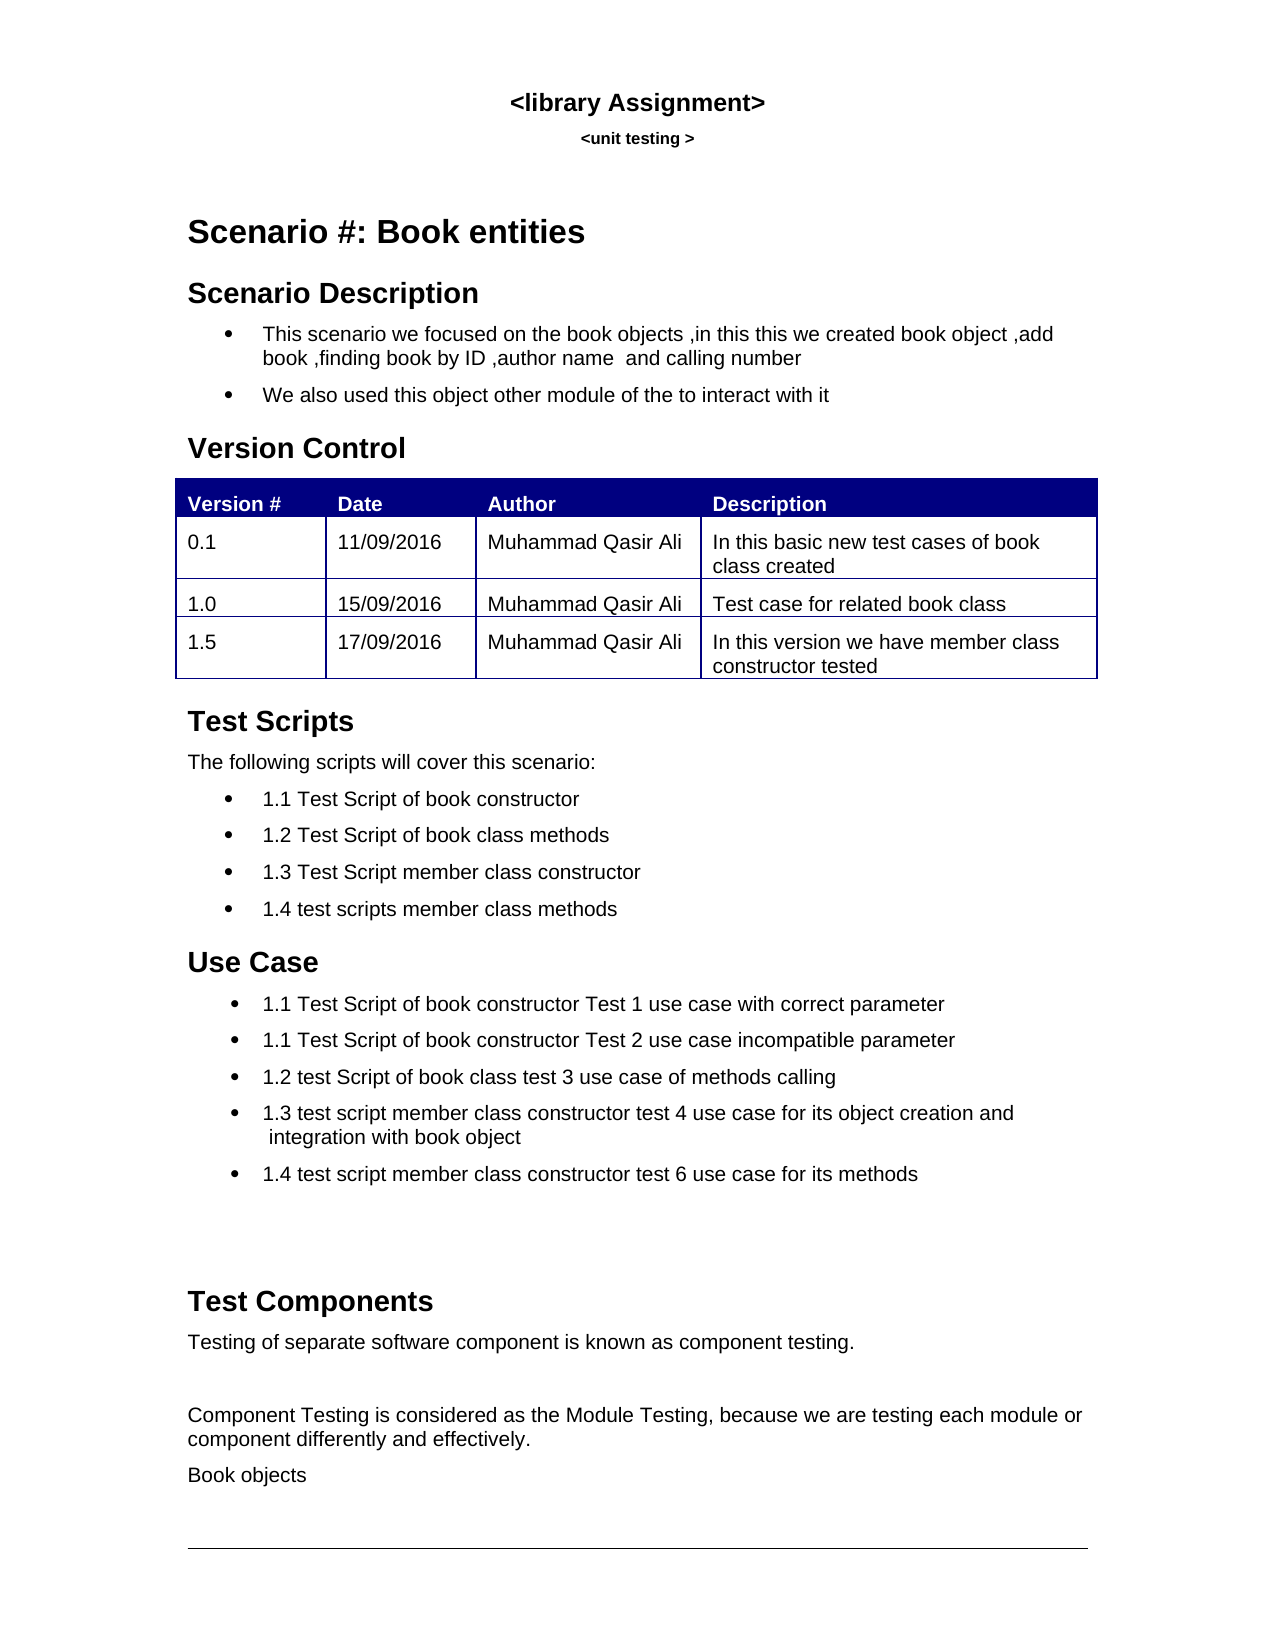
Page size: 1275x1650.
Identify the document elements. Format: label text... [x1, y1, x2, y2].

table_cell 15/09/2016 [327, 579, 475, 616]
table_header Author [477, 479, 700, 516]
subtitle Test Components [187, 1284, 1087, 1317]
table_cell 11/09/2016 [327, 517, 475, 578]
list 1.4 test script member class constructor test 6 use case for its methods [231, 1162, 1087, 1186]
table_cell 1.5 [177, 617, 325, 678]
list 1.2 test Script of book class test 3 use case of methods calling [231, 1064, 1087, 1089]
list 1.1 Test Script of book constructor [225, 787, 1087, 811]
list This scenario we focused on the book objects ,in this this we created book object ,add book ,finding book by ID ,author name and calling number [225, 322, 1087, 370]
table_cell 17/09/2016 [327, 617, 475, 678]
text Testing of separate software component is known as component testing. [187, 1330, 1087, 1354]
list 1.1 Test Script of book constructor Test 2 use case incompatible parameter [231, 1028, 1087, 1052]
text Book objects [187, 1463, 1087, 1487]
table_cell Test case for related book class [702, 579, 1096, 616]
subtitle Version Control [187, 432, 1087, 465]
table_header Date [327, 479, 475, 516]
subtitle Use Case [187, 945, 1087, 979]
table_cell Muhammad Qasir Ali [477, 517, 700, 578]
text Component Testing is considered as the Module Testing, because we are testing each module or component differently and effectively. [187, 1403, 1087, 1451]
subtitle Scenario #: Book entities [187, 212, 1087, 251]
table_cell In this basic new test cases of book class created [702, 517, 1096, 578]
list We also used this object other module of the to interact with it [225, 382, 1087, 407]
subtitle Test Scripts [187, 704, 1087, 738]
subtitle Scenario Description [187, 276, 1087, 309]
list 1.4 test scripts member class methods [225, 896, 1087, 920]
table_header Version # [177, 479, 325, 516]
list 1.2 Test Script of book class methods [225, 823, 1087, 847]
list 1.3 Test Script member class constructor [225, 860, 1087, 884]
table_header Description [702, 479, 1096, 516]
table_cell 0.1 [177, 517, 325, 578]
list 1.3 test script member class constructor test 4 use case for its object creation and integration with book object [231, 1101, 1087, 1149]
table_cell 1.0 [177, 579, 325, 616]
table_cell Muhammad Qasir Ali [477, 579, 700, 616]
table_cell Muhammad Qasir Ali [477, 617, 700, 678]
table_cell In this version we have member class constructor tested [702, 617, 1096, 678]
list 1.1 Test Script of book constructor Test 1 use case with correct parameter [231, 991, 1087, 1016]
text The following scripts will cover this scenario: [187, 750, 1087, 774]
